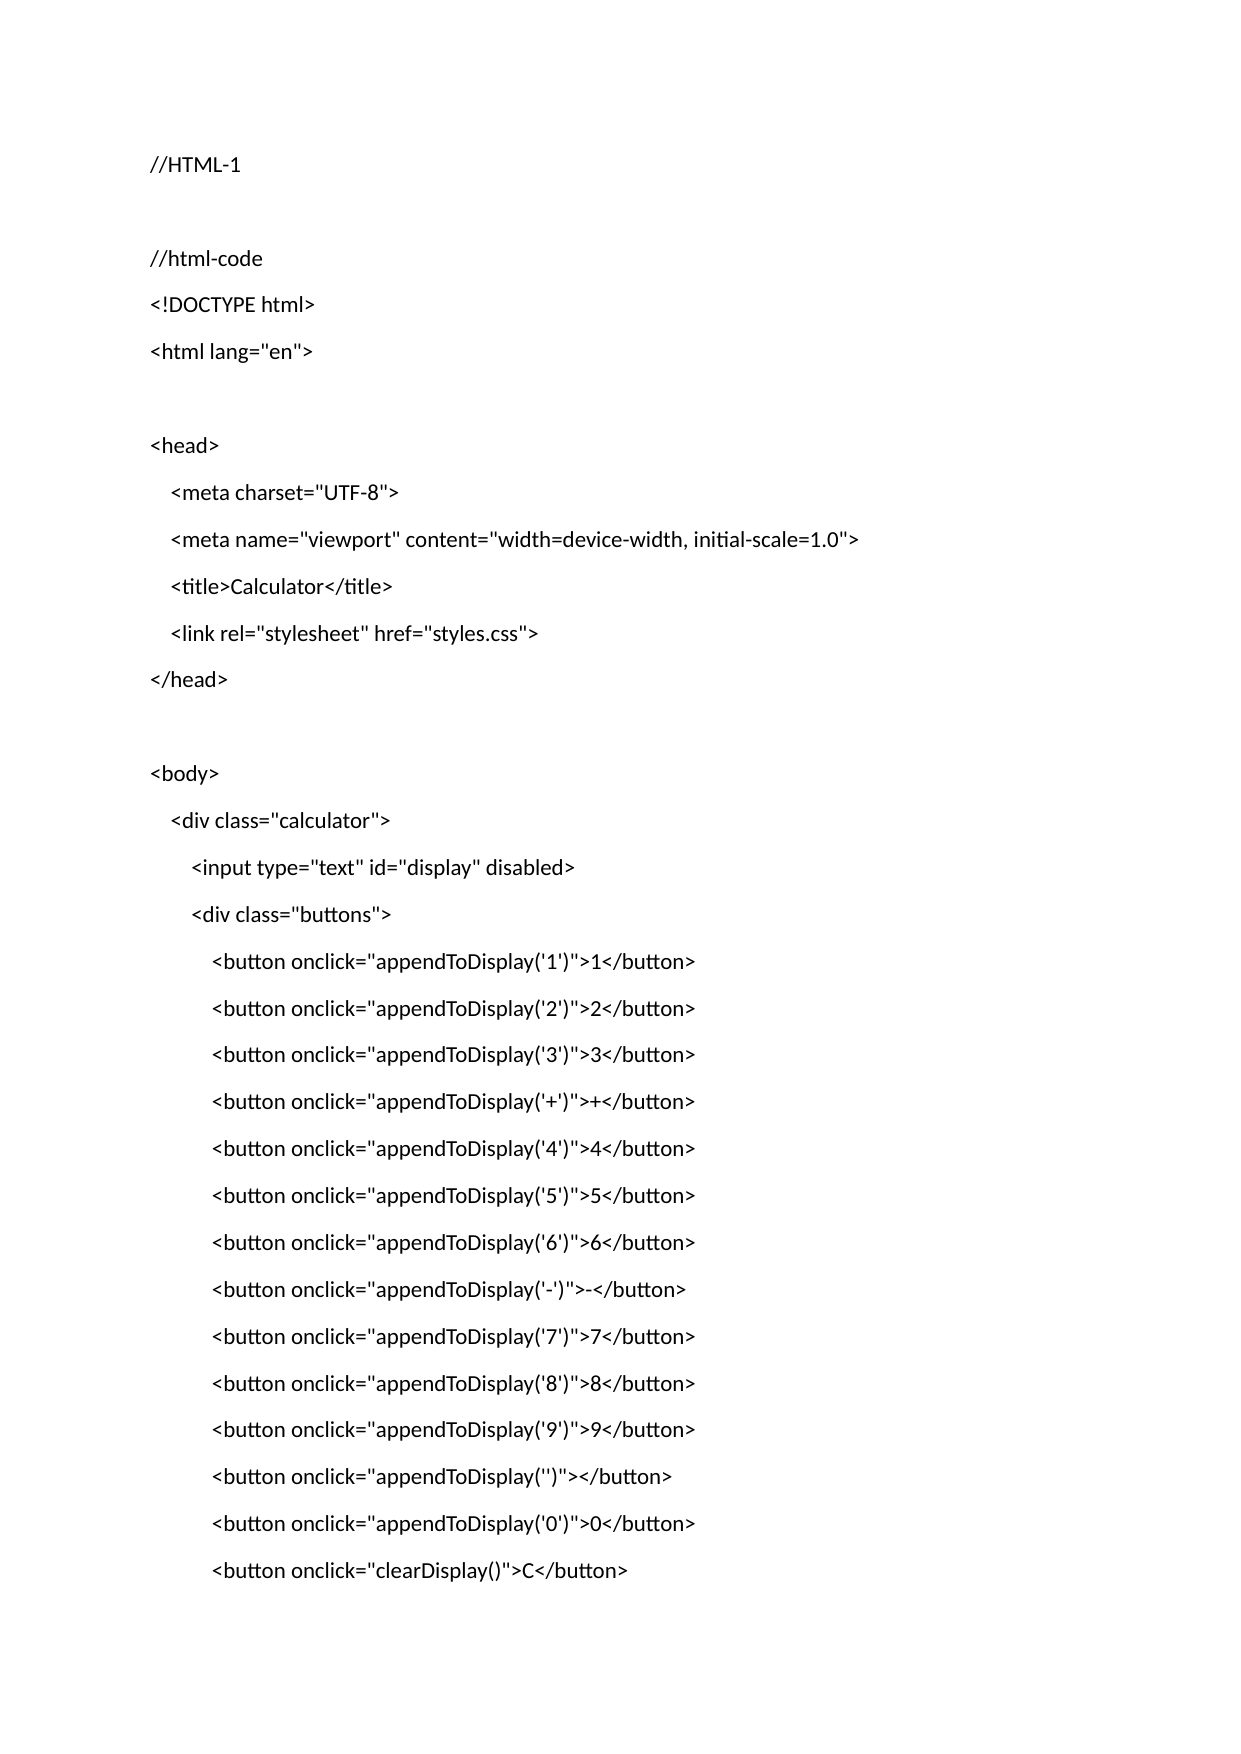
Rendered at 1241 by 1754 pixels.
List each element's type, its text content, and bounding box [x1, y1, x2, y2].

text <button onclick="appendToDisplay('3')">3</button> [150, 1041, 1090, 1069]
text <button onclick="appendToDisplay('+')">+</button> [150, 1087, 1090, 1116]
text <button onclick="appendToDisplay('-')">-</button> [150, 1275, 1090, 1303]
text <button onclick="appendToDisplay('9')">9</button> [150, 1416, 1090, 1444]
text <meta name="viewport" content="width=device-width, initial-scale=1.0"> [150, 525, 1090, 553]
text <body> [150, 759, 1090, 787]
text //html-code [150, 244, 1090, 272]
text <button onclick="appendToDisplay('')"></button> [150, 1462, 1090, 1491]
text <div class="buttons"> [150, 900, 1090, 928]
text <button onclick="clearDisplay()">C</button> [150, 1556, 1090, 1584]
text <button onclick="appendToDisplay('2')">2</button> [150, 994, 1090, 1022]
text <button onclick="appendToDisplay('0')">0</button> [150, 1509, 1090, 1537]
text <button onclick="appendToDisplay('7')">7</button> [150, 1322, 1090, 1350]
text <!DOCTYPE html> [150, 291, 1090, 319]
text <button onclick="appendToDisplay('5')">5</button> [150, 1181, 1090, 1209]
text //HTML-1 [150, 150, 1090, 178]
text <link rel="stylesheet" href="styles.css"> [150, 619, 1090, 647]
text <html lang="en"> [150, 337, 1090, 366]
text <button onclick="appendToDisplay('6')">6</button> [150, 1228, 1090, 1256]
text <title>Calculator</title> [150, 572, 1090, 600]
text <button onclick="appendToDisplay('4')">4</button> [150, 1134, 1090, 1162]
text <div class="calculator"> [150, 806, 1090, 834]
text <button onclick="appendToDisplay('8')">8</button> [150, 1369, 1090, 1397]
text <head> [150, 431, 1090, 459]
text <meta charset="UTF-8"> [150, 478, 1090, 506]
text <input type="text" id="display" disabled> [150, 853, 1090, 881]
text <button onclick="appendToDisplay('1')">1</button> [150, 947, 1090, 975]
text </head> [150, 666, 1090, 694]
